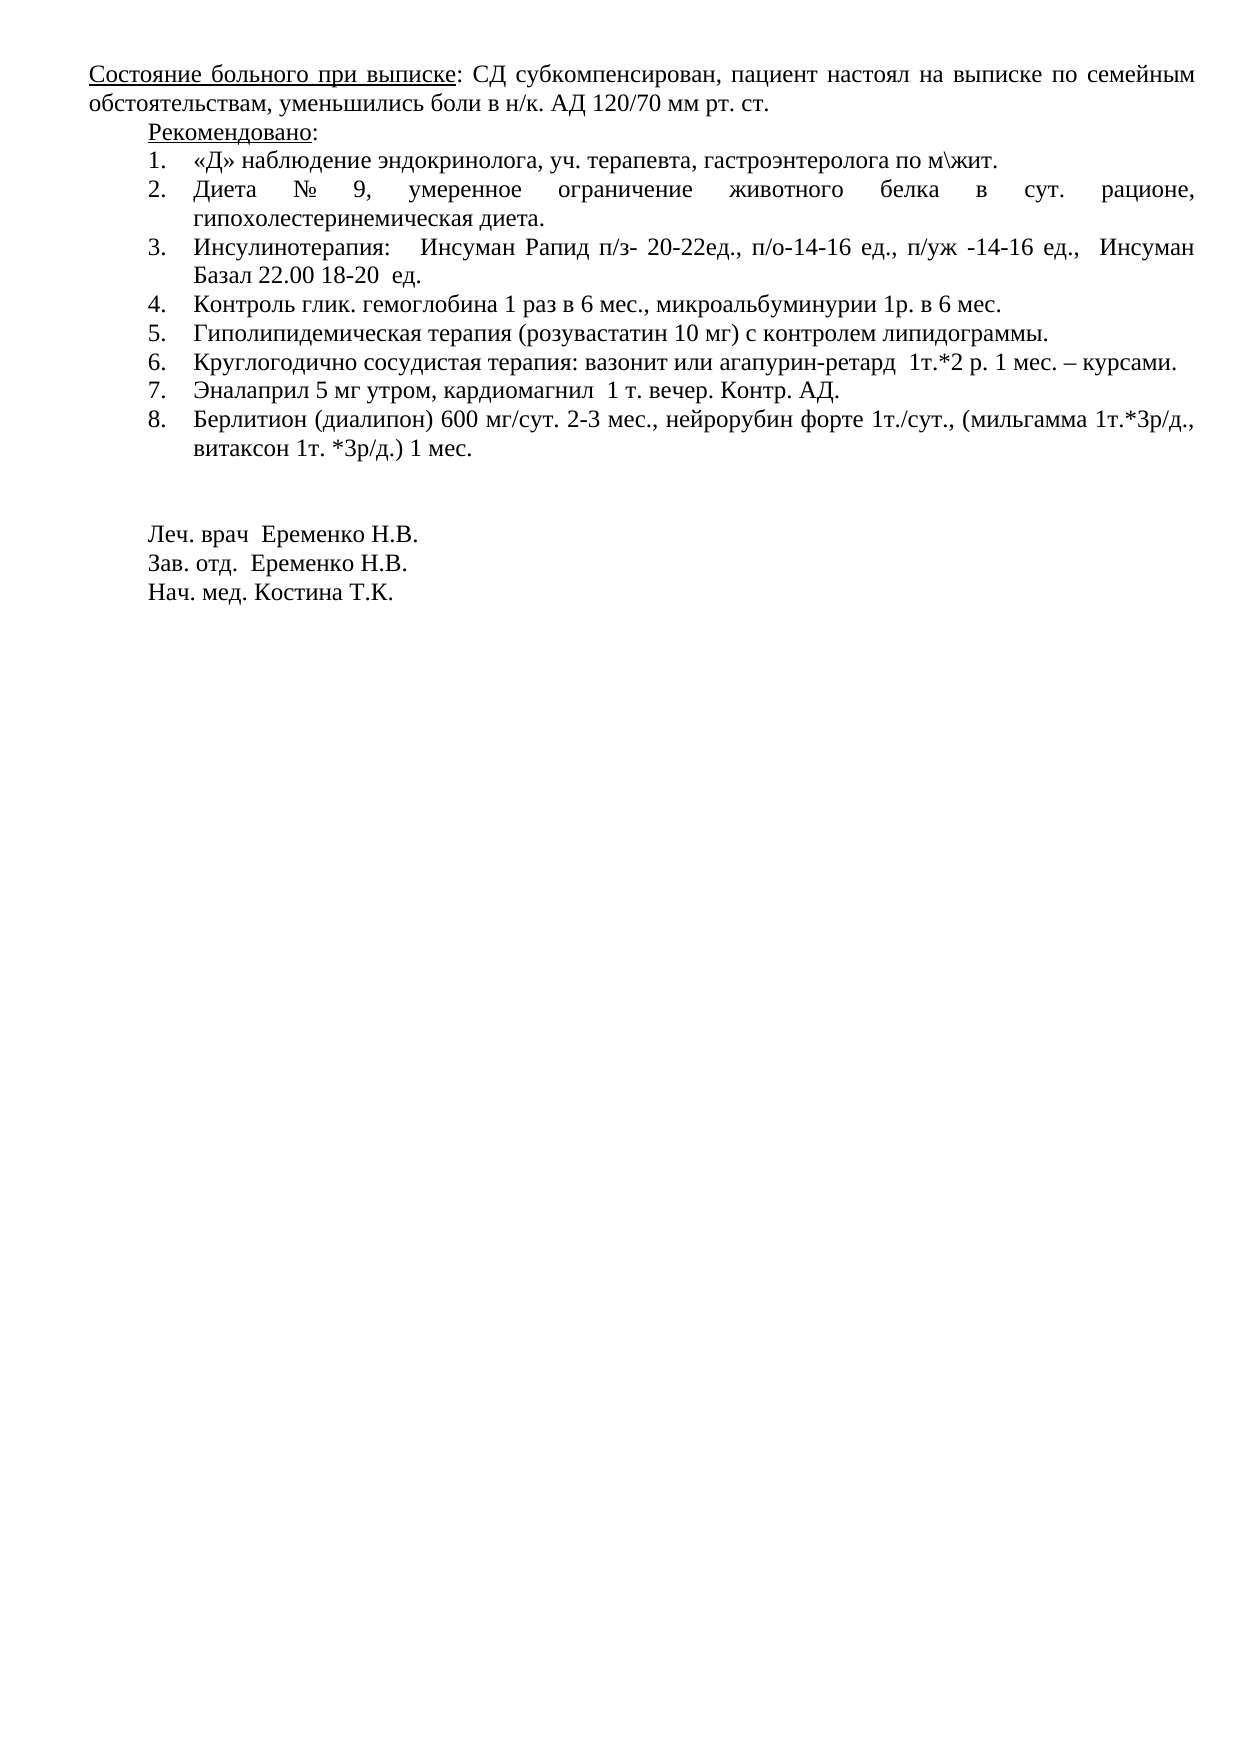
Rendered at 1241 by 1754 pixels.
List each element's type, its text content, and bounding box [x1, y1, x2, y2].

text Зав. отд. Еременко Н.В. [148, 548, 1196, 577]
text Нач. мед. Костина Т.К. [148, 577, 1196, 605]
list Гиполипидемическая терапия (розувастатин 10 мг) с контролем липидограммы. [148, 318, 1196, 347]
subtitle Леч. врач Еременко Н.В. [148, 519, 1196, 548]
text Состояние больного при выписке: СД субкомпенсирован, пациент настоял на выписке по семейным обстоятельствам, уменьшились боли в н/к. АД 120/70 мм рт. ст. [89, 59, 1196, 117]
list Эналаприл 5 мг утром, кардиомагнил 1 т. вечер. Контр. АД. [148, 375, 1196, 404]
list Диета № 9, умеренное ограничение животного белка в сут. рационе, гипохолестеринемическая диета. [148, 174, 1196, 232]
list Круглогодично сосудистая терапия: вазонит или агапурин-ретард 1т.*2 р. 1 мес. – курсами. [148, 347, 1196, 375]
text Рекомендовано: [148, 117, 1196, 145]
list Контроль глик. гемоглобина 1 раз в 6 мес., микроальбуминурии 1р. в 6 мес. [148, 289, 1196, 318]
list «Д» наблюдение эндокринолога, уч. терапевта, гастроэнтеролога по м\жит. [148, 145, 1196, 174]
list Инсулинотерапия: Инсуман Рапид п/з- 20-22ед., п/о-14-16 ед., п/уж -14-16 ед., Инсуман Базал 22.00 18-20 ед. [148, 232, 1196, 289]
list Берлитион (диалипон) 600 мг/сут. 2-3 мес., нейрорубин форте 1т./сут., (мильгамма 1т.*3р/д., витаксон 1т. *3р/д.) 1 мес. [148, 404, 1196, 462]
